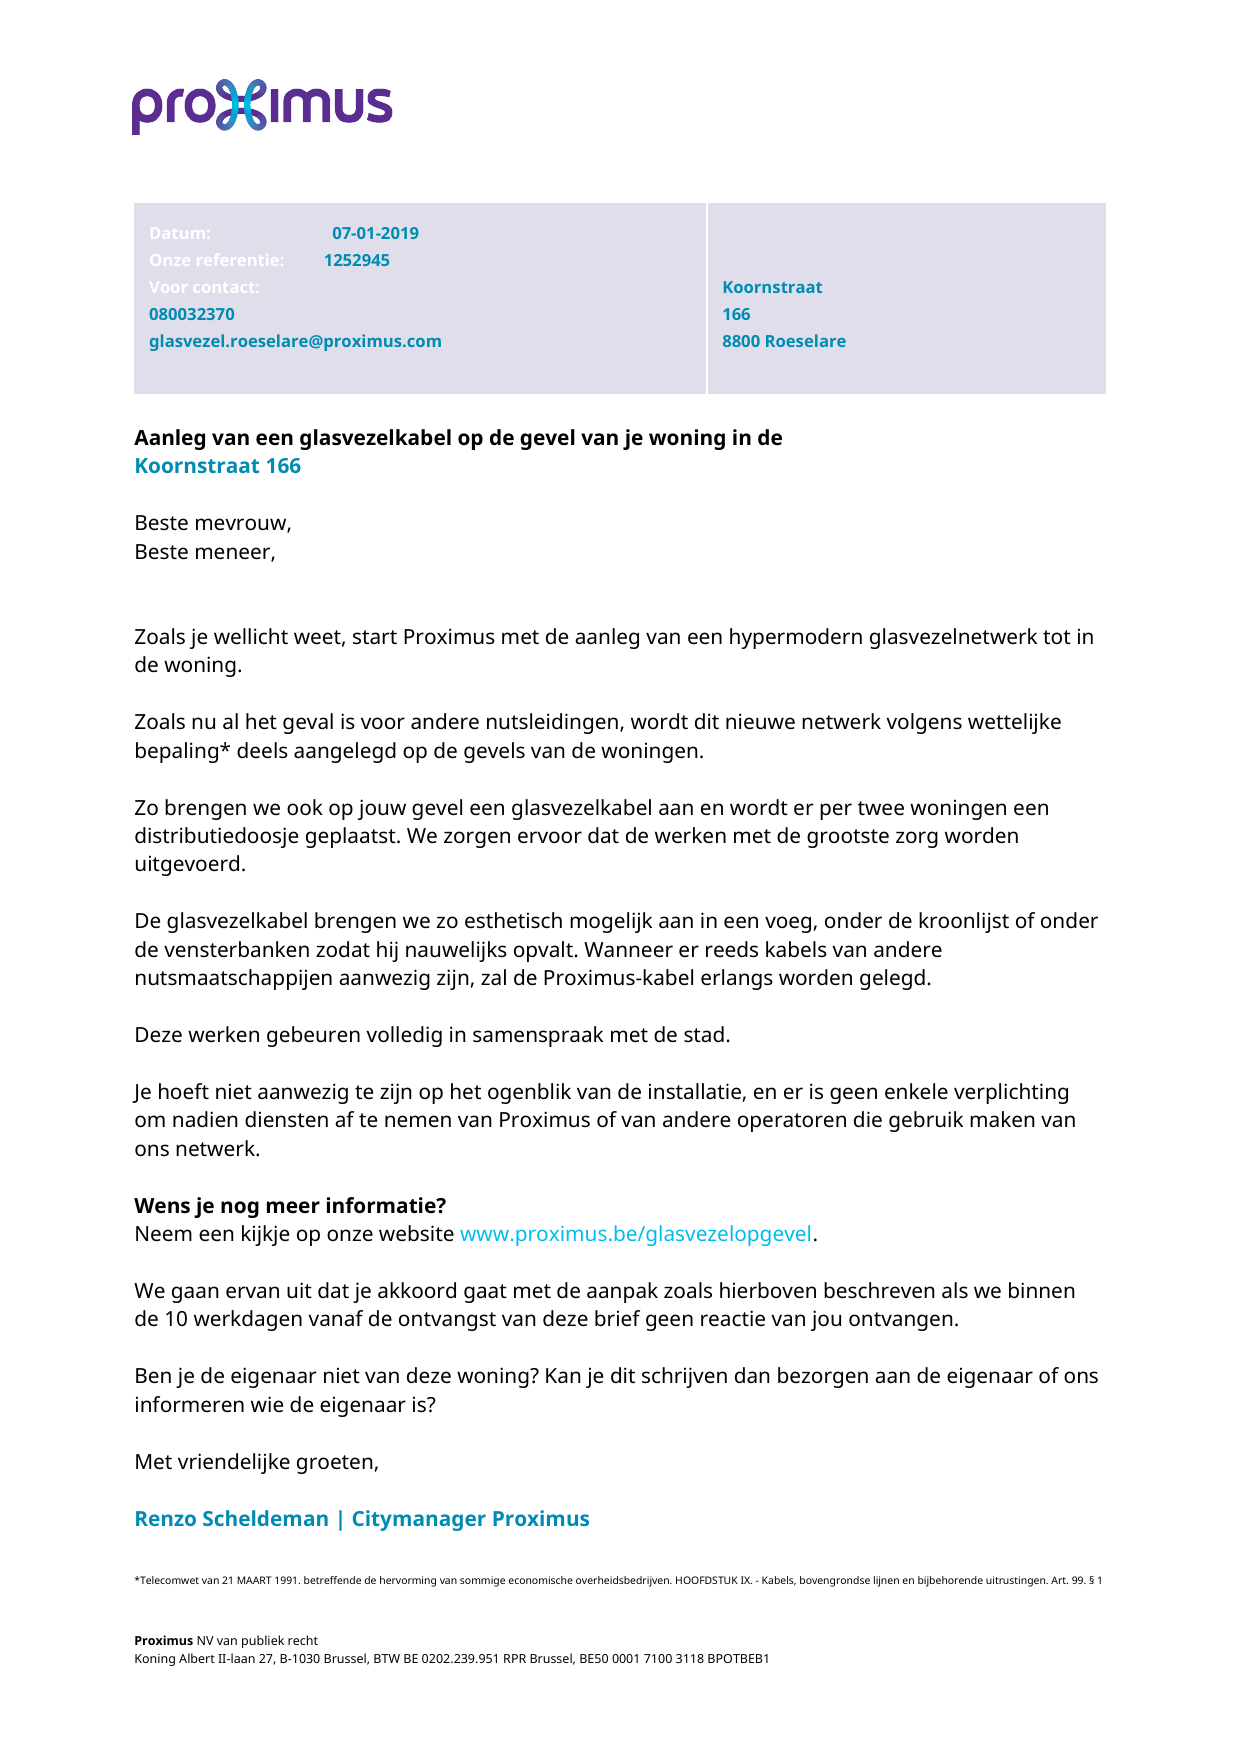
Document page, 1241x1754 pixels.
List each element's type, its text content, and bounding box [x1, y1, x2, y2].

text Ben je de eigenaar niet van deze woning? Kan je dit schrijven dan bezorgen aan de eigenaar of ons informeren wie de eigenaar is? [134, 1361, 1106, 1418]
table_header Datum: 07-01-2019 Onze referentie: 1252945 Voor contact: 080032370 glasvezel.roeselare@proximus.com [134, 203, 706, 394]
text Wens je nog meer informatie? [134, 1191, 1106, 1219]
text Zoals je wellicht weet, start Proximus met de aanleg van een hypermodern glasvezelnetwerk tot in de woning. [134, 622, 1106, 679]
text Deze werken gebeuren volledig in samenspraak met de stad. [134, 1020, 1106, 1049]
text Beste mevrouw, [134, 508, 1106, 537]
text Je hoeft niet aanwezig te zijn op het ogenblik van de installatie, en er is geen enkele verplichting om nadien diensten af te nemen van Proximus of van andere operatoren die gebruik maken van ons netwerk. [134, 1077, 1106, 1162]
text Aanleg van een glasvezelkabel op de gevel van je woning in de [134, 423, 1106, 451]
text De glasvezelkabel brengen we zo esthetisch mogelijk aan in een voeg, onder de kroonlijst of onder de vensterbanken zodat hij nauwelijks opvalt. Wanneer er reeds kabels van andere nutsmaatschappijen aanwezig zijn, zal de Proximus-kabel erlangs worden gelegd. [134, 906, 1106, 992]
text Zo brengen we ook op jouw gevel een glasvezelkabel aan en wordt er per twee woningen een distributiedoosje geplaatst. We zorgen ervoor dat de werken met de grootste zorg worden uitgevoerd. [134, 793, 1106, 878]
text *Telecomwet van 21 MAART 1991. betreffende de hervorming van sommige economische overheidsbedrijven. HOOFDSTUK IX. - Kabels, bovengrondse lijnen en bijbehorende uitrustingen. Art. 99. § 1 [134, 1561, 1106, 1588]
text Met vriendelijke groeten, [134, 1447, 1106, 1475]
text We gaan ervan uit dat je akkoord gaat met de aanpak zoals hierboven beschreven als we binnen de 10 werkdagen vanaf de ontvangst van deze brief geen reactie van jou ontvangen. [134, 1276, 1106, 1333]
text Neem een kijkje op onze website www.proximus.be/glasvezelopgevel. [134, 1219, 1106, 1248]
text Koornstraat 166 [134, 451, 1106, 480]
table_header Koornstraat 166 8800 Roeselare [708, 203, 1106, 394]
text Renzo Scheldeman | Citymanager Proximus [134, 1504, 1106, 1532]
text Beste meneer, [134, 537, 1106, 565]
picture [0, 0, 1241, 149]
text Zoals nu al het geval is voor andere nutsleidingen, wordt dit nieuwe netwerk volgens wettelijke bepaling* deels aangelegd op de gevels van de woningen. [134, 707, 1106, 764]
